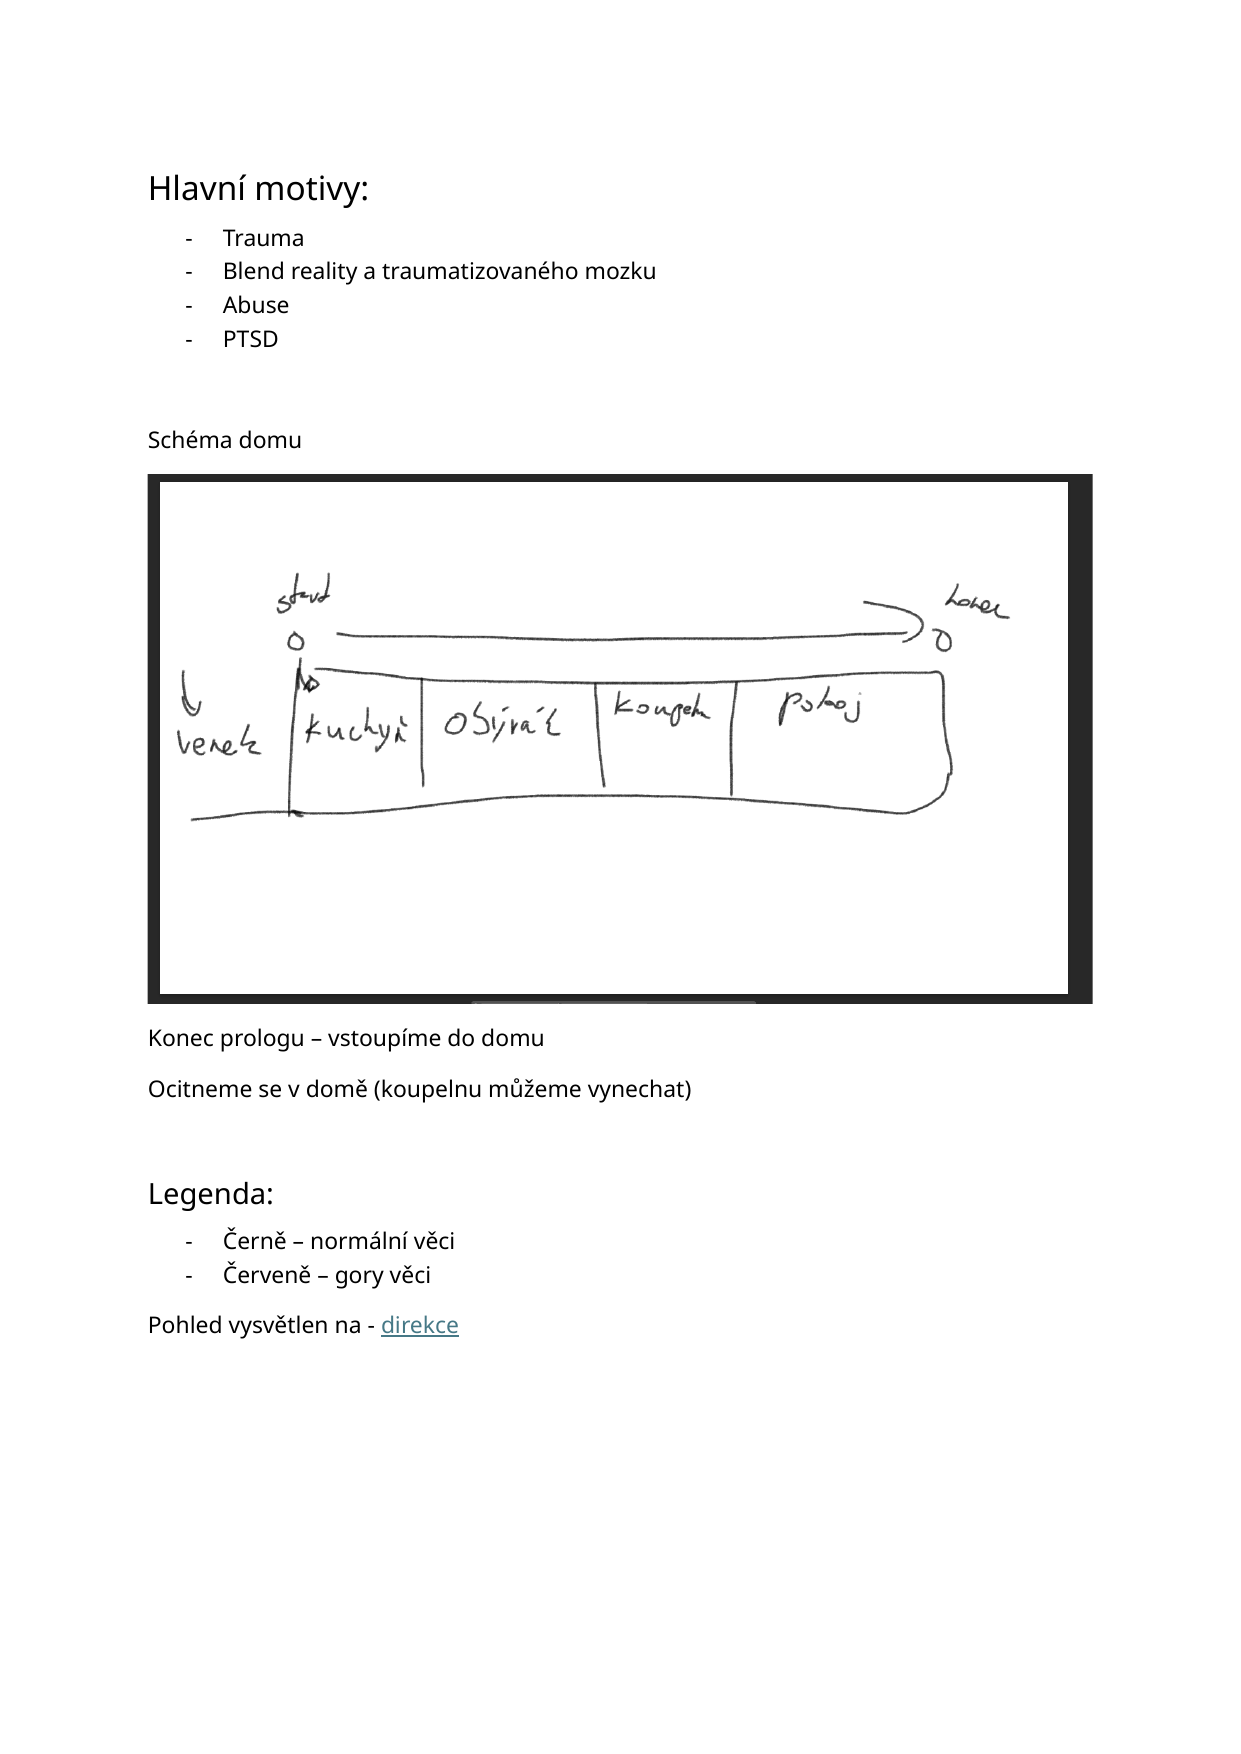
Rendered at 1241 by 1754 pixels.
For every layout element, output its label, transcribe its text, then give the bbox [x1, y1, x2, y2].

text Ocitneme se v domě (koupelnu můžeme vynechat) [148, 1073, 1093, 1104]
picture [147, 474, 1093, 1004]
text Konec prologu – vstoupíme do domu [148, 1022, 1093, 1054]
text Schéma domu [148, 424, 1093, 455]
list Červeně – gory věci [185, 1258, 1093, 1290]
text Pohled vysvětlen na - direkce [148, 1309, 1093, 1340]
list Abuse [185, 289, 1093, 320]
list Trauma [185, 222, 1093, 253]
subtitle Legenda: [148, 1174, 1093, 1213]
subtitle Hlavní motivy: [148, 164, 1093, 210]
list Černě – normální věci [185, 1225, 1093, 1256]
list PTSD [185, 323, 1093, 354]
list Blend reality a traumatizovaného mozku [185, 255, 1093, 287]
